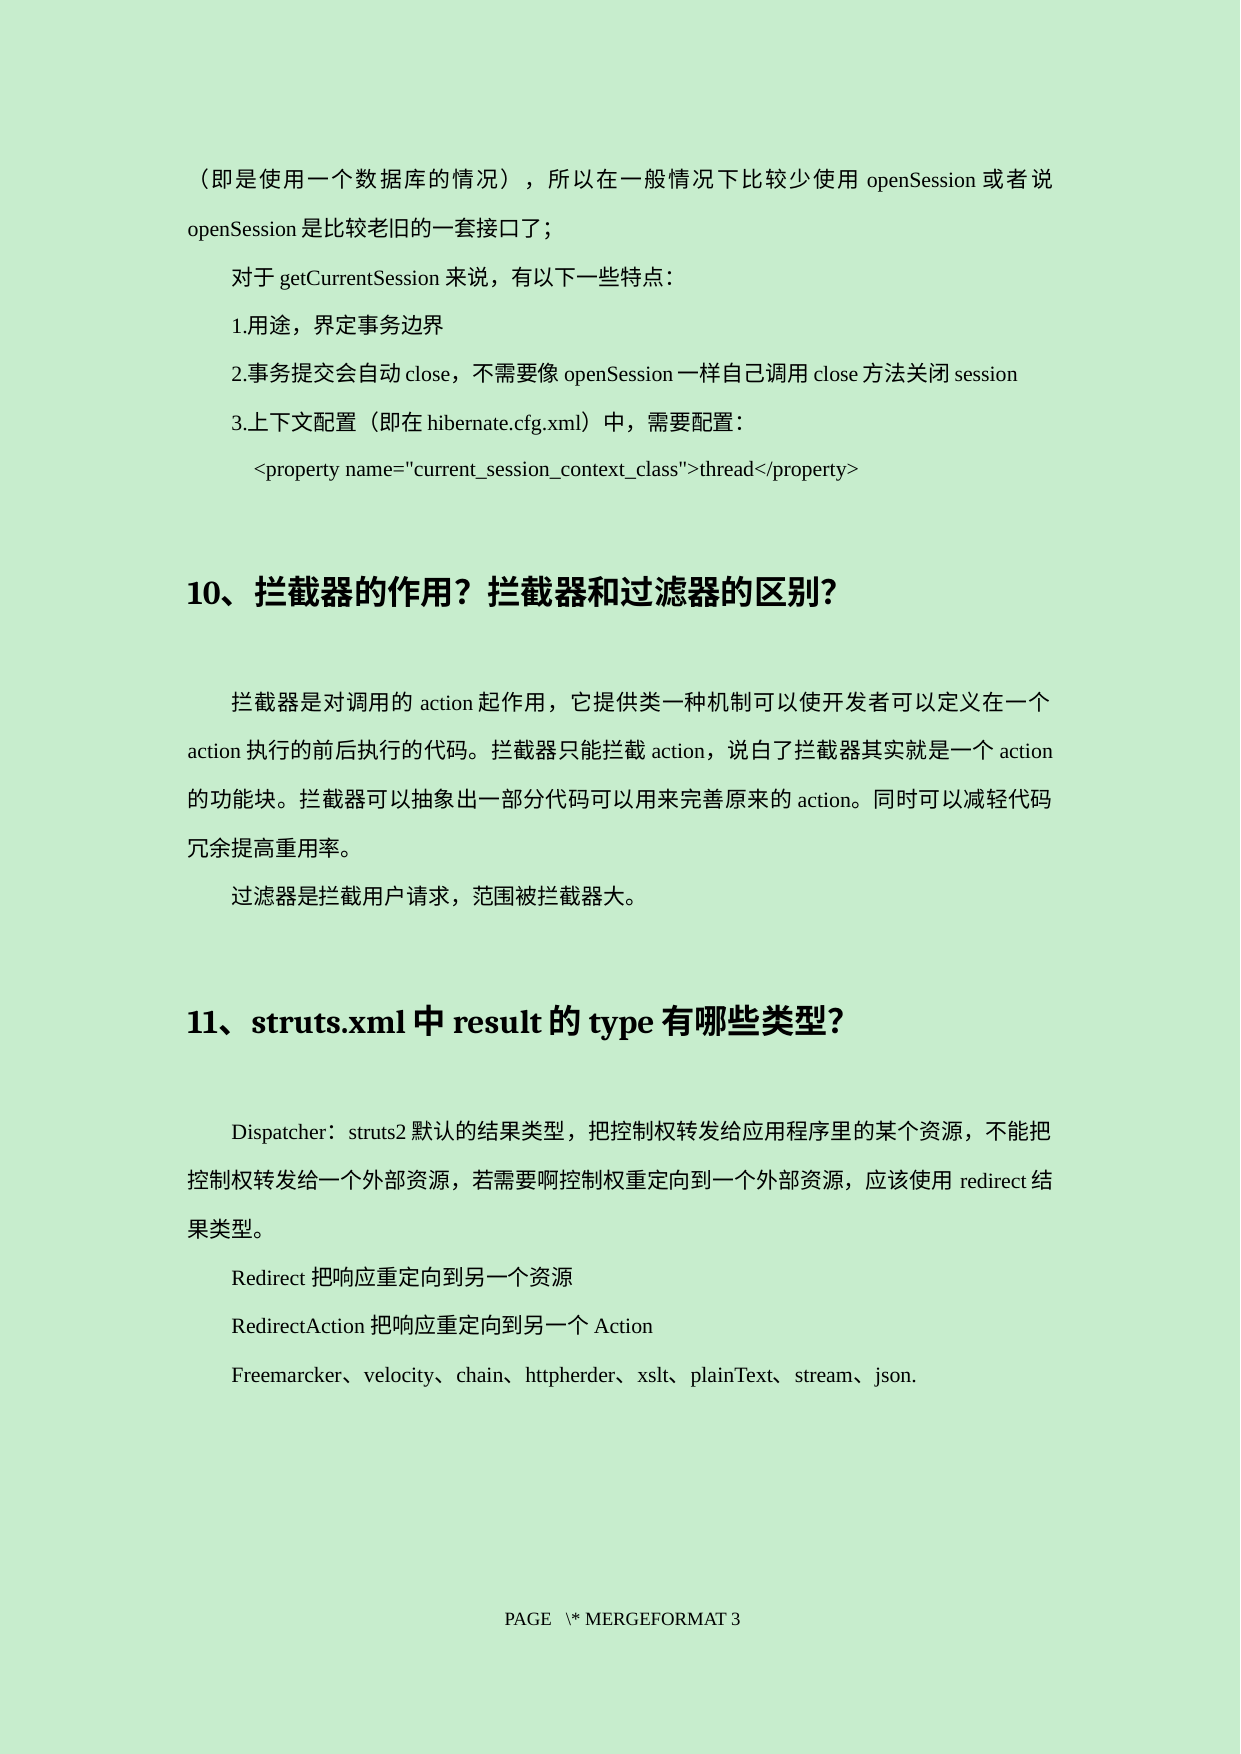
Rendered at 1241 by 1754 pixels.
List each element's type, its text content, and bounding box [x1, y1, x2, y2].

subtitle 10、拦截器的作用？拦截器和过滤器的区别？ [187, 557, 1053, 622]
text 2.事务提交会自动close，不需要像openSession一样自己调用close方法关闭session [187, 356, 1053, 388]
text 拦截器是对调用的action起作用，它提供类一种机制可以使开发者可以定义在一个action执行的前后执行的代码。拦截器只能拦截action，说白了拦截器其实就是一个action的功能块。拦截器可以抽象出一部分代码可以用来完善原来的action。同时可以减轻代码冗余提高重用率。 [187, 684, 1053, 863]
text Redirect 把响应重定向到另一个资源 [187, 1260, 1053, 1292]
text 1.用途，界定事务边界 [187, 307, 1053, 340]
text <property name="current_session_context_class">thread</property> [187, 452, 1053, 485]
text 3.上下文配置（即在hibernate.cfg.xml）中，需要配置： [187, 404, 1053, 437]
text Dispatcher：struts2默认的结果类型，把控制权转发给应用程序里的某个资源，不能把控制权转发给一个外部资源，若需要啊控制权重定向到一个外部资源，应该使用redirect结果类型。 [187, 1114, 1053, 1244]
text 对于getCurrentSession 来说，有以下一些特点： [187, 259, 1053, 292]
subtitle 11、struts.xml中result的type有哪些类型？ [187, 987, 1053, 1052]
text RedirectAction 把响应重定向到另一个Action [187, 1308, 1053, 1341]
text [187, 162, 1053, 243]
text Freemarcker、velocity、chain、httpherder、xslt、plainText、stream、json. [187, 1356, 1053, 1389]
text 过滤器是拦截用户请求，范围被拦截器大。 [187, 879, 1053, 911]
